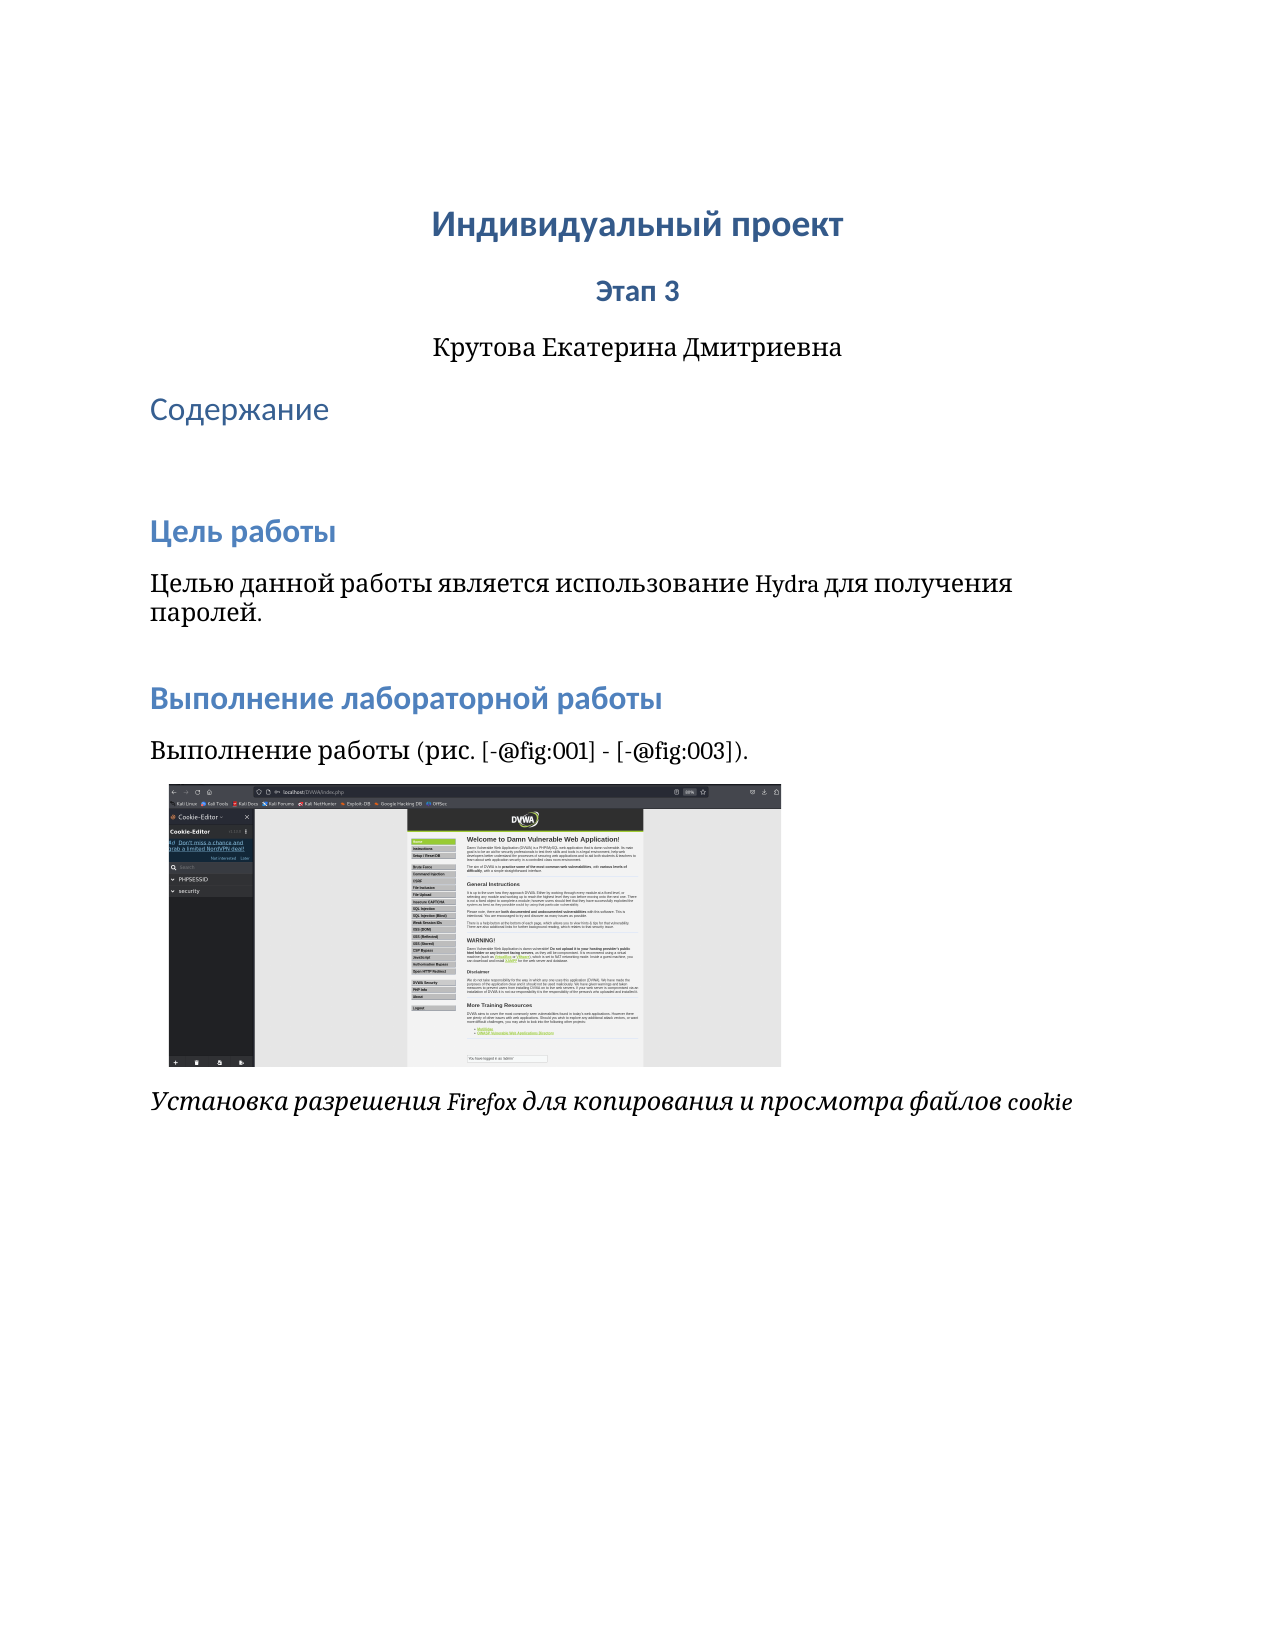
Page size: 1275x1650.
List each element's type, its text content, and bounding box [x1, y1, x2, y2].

text Установка разрешения Firefox для копирования и просмотра файлов cookie [150, 1087, 1125, 1116]
subtitle Выполнение лабораторной работы [150, 677, 1125, 718]
text Выполнение работы (рис. [-@fig:001] - [-@fig:003]). [150, 737, 1125, 766]
picture [168, 784, 782, 1067]
text Крутова Екатерина Дмитриевна [150, 334, 1125, 363]
subtitle Этап 3 [150, 271, 1125, 309]
subtitle Цель работы [150, 510, 1125, 551]
title Индивидуальный проект [150, 200, 1125, 246]
text Целью данной работы является использование Hydra для получения паролей. [150, 570, 1125, 627]
